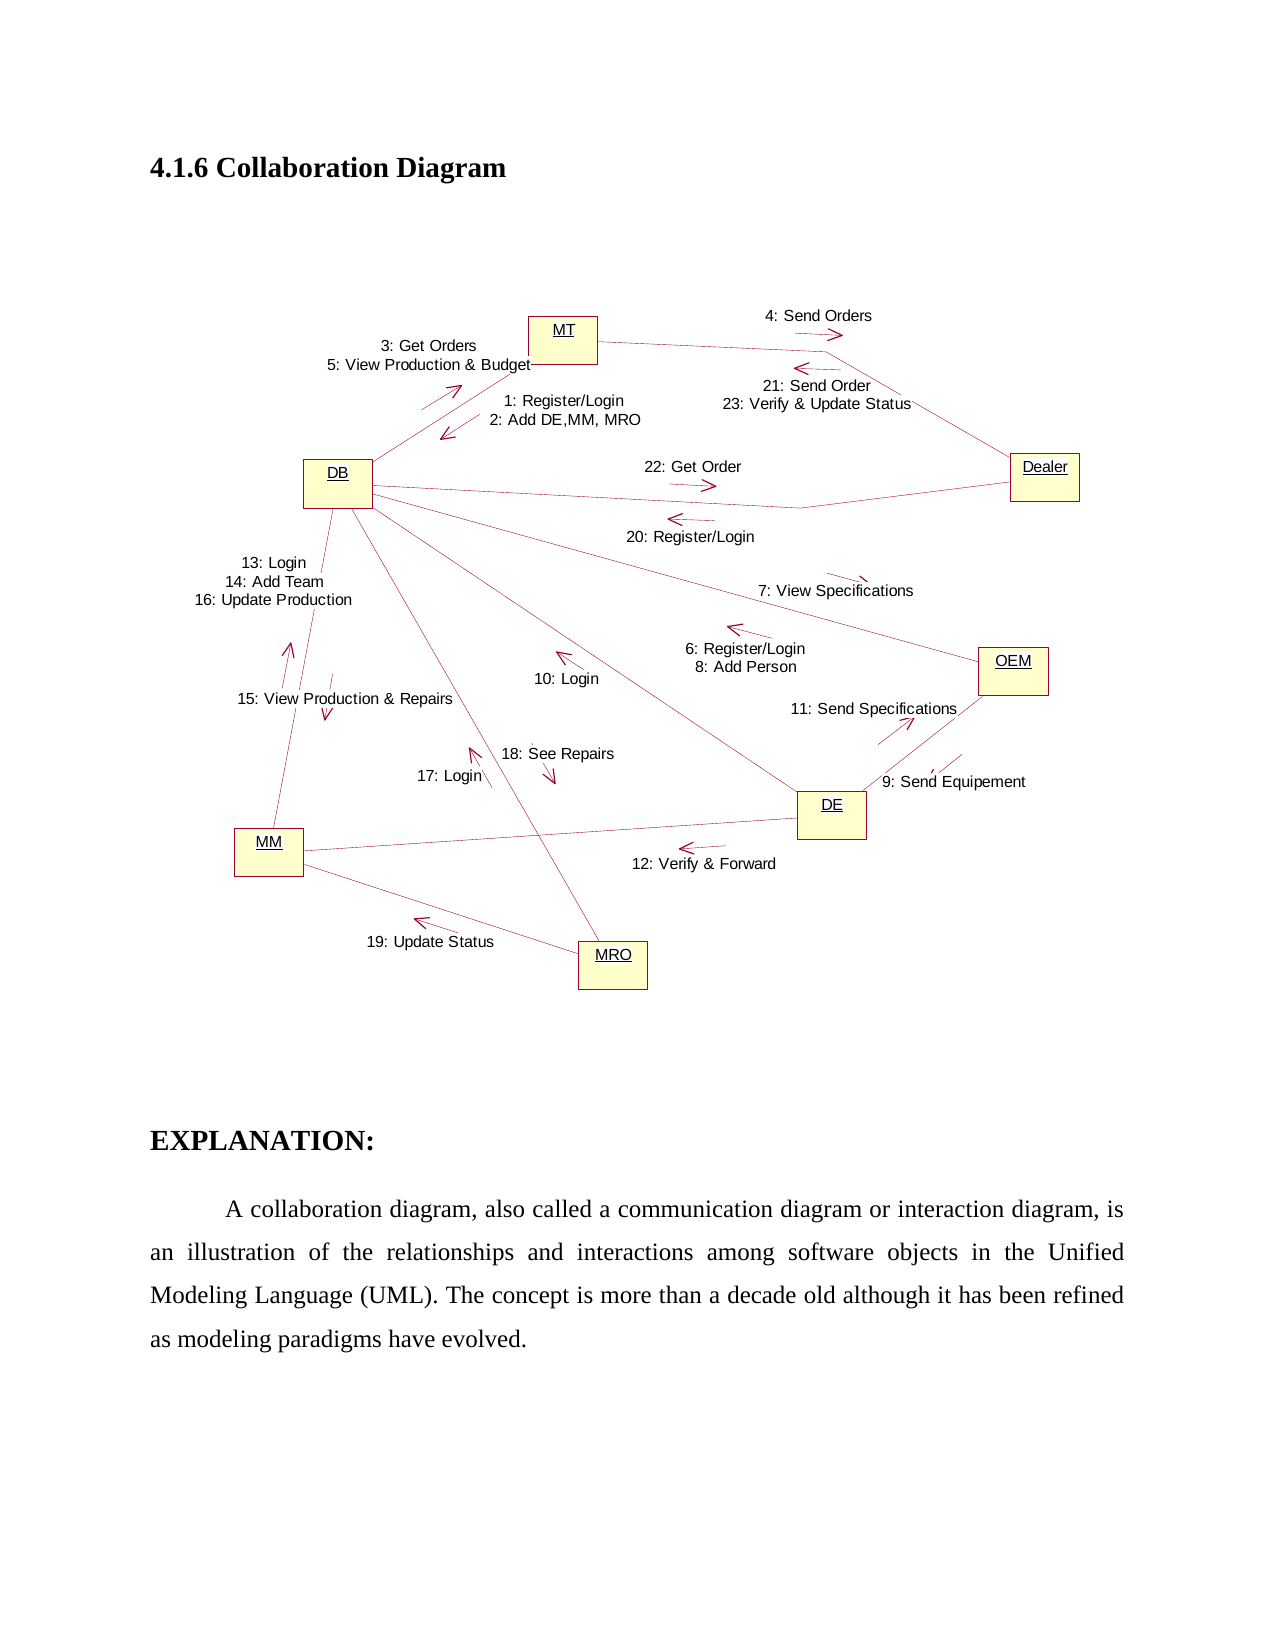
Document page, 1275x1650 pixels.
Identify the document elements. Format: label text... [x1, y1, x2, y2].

text EXPLANATION: [150, 1123, 1125, 1157]
text A collaboration diagram, also called a communication diagram or interaction diagram, is an illustration of the relationships and interactions among software objects in the Unified Modeling Language (UML). The concept is more than a decade old although it has been refined as modeling paradigms have evolved. [150, 1194, 1125, 1352]
text 4.1.6 Collaboration Diagram [150, 150, 1125, 183]
